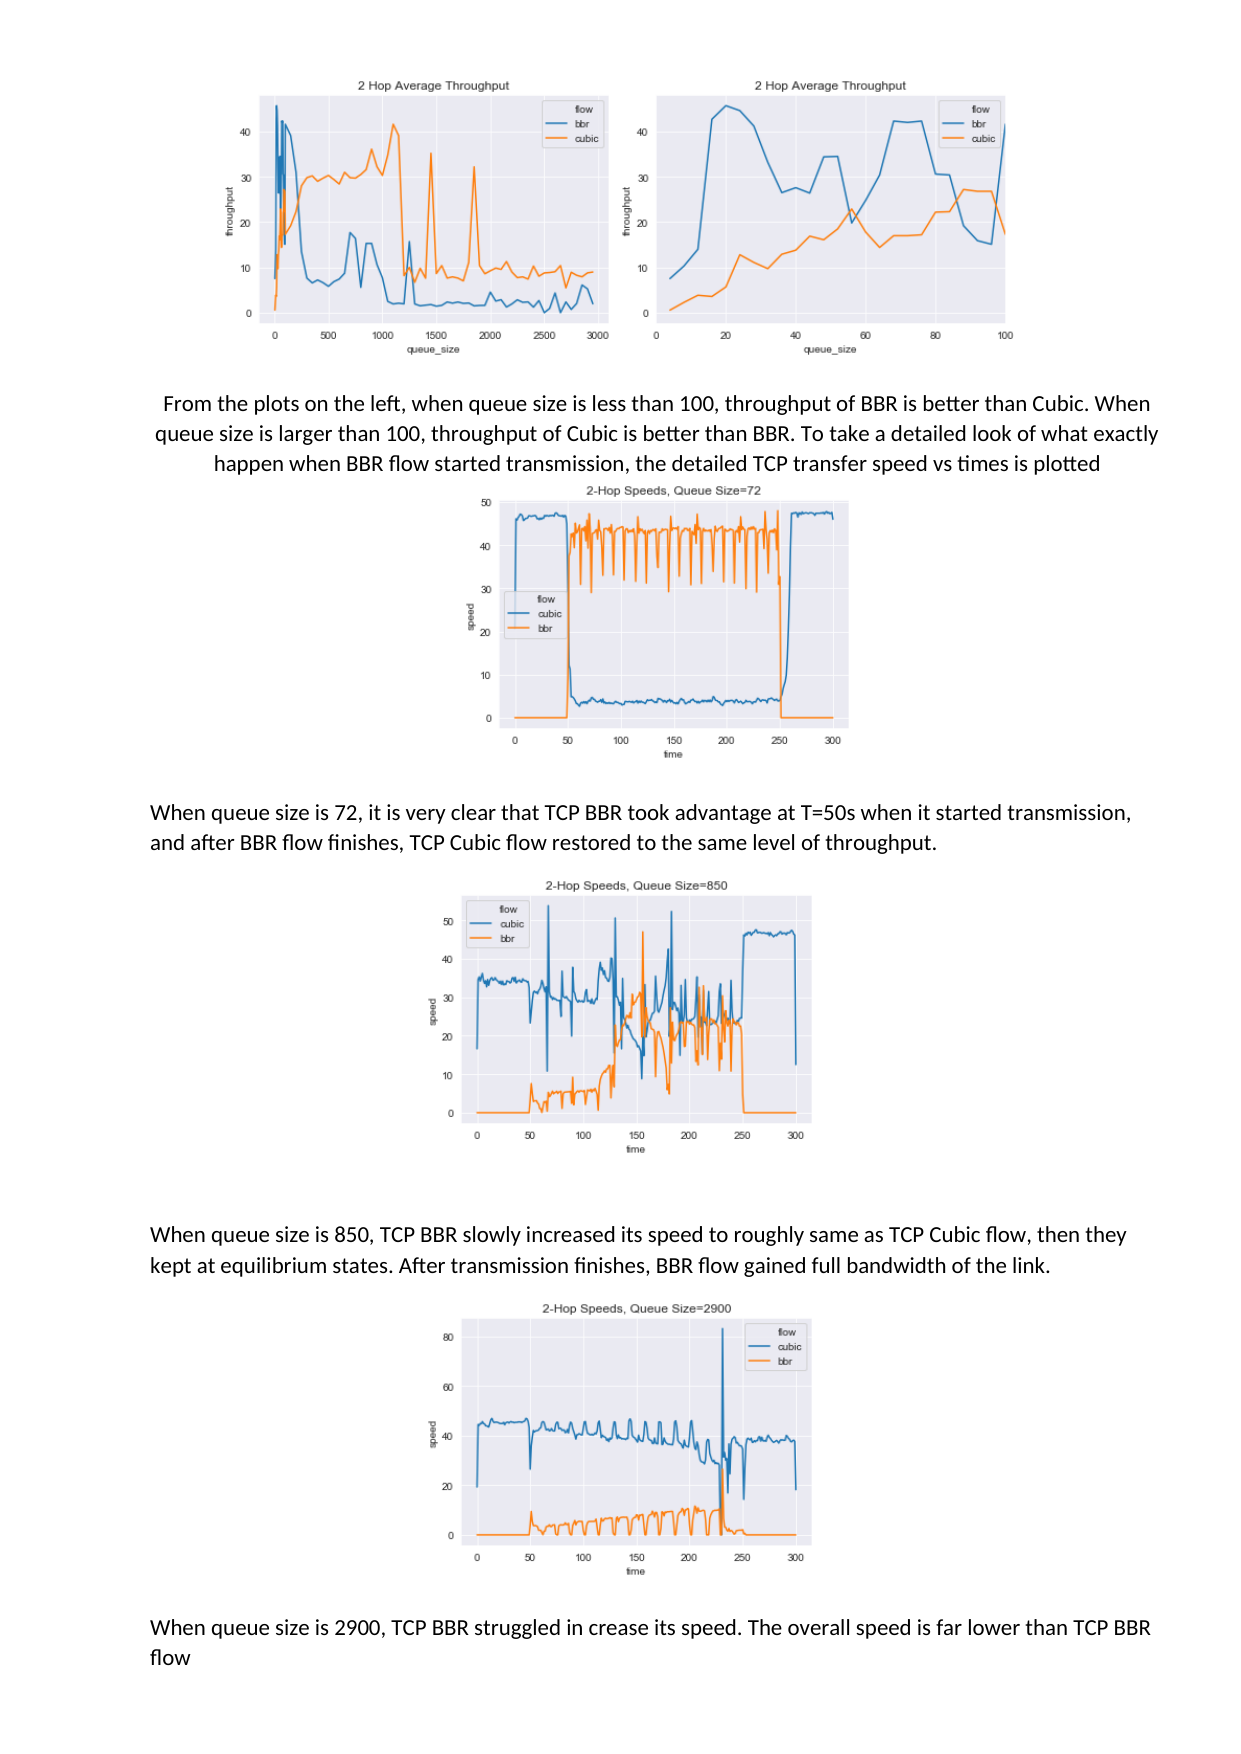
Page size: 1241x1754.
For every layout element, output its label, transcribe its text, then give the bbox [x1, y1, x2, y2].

picture [422, 874, 819, 1161]
picture [459, 479, 856, 766]
list When queue size is 72, it is very clear that TCP BBR took advantage at T=50s when it started transmission, and after BBR flow finishes, TCP Cubic flow restored to the same level of throughput. [150, 798, 1165, 856]
list When queue size is 850, TCP BBR slowly increased its speed to roughly same as TCP Cubic flow, then they kept at equilibrium states. After transmission finishes, BBR flow gained full bandwidth of the link. [150, 1221, 1165, 1279]
picture [219, 75, 1021, 361]
picture [422, 1297, 819, 1583]
list When queue size is 2900, TCP BBR struggled in crease its speed. The overall speed is far lower than TCP BBR flow [150, 1613, 1165, 1671]
